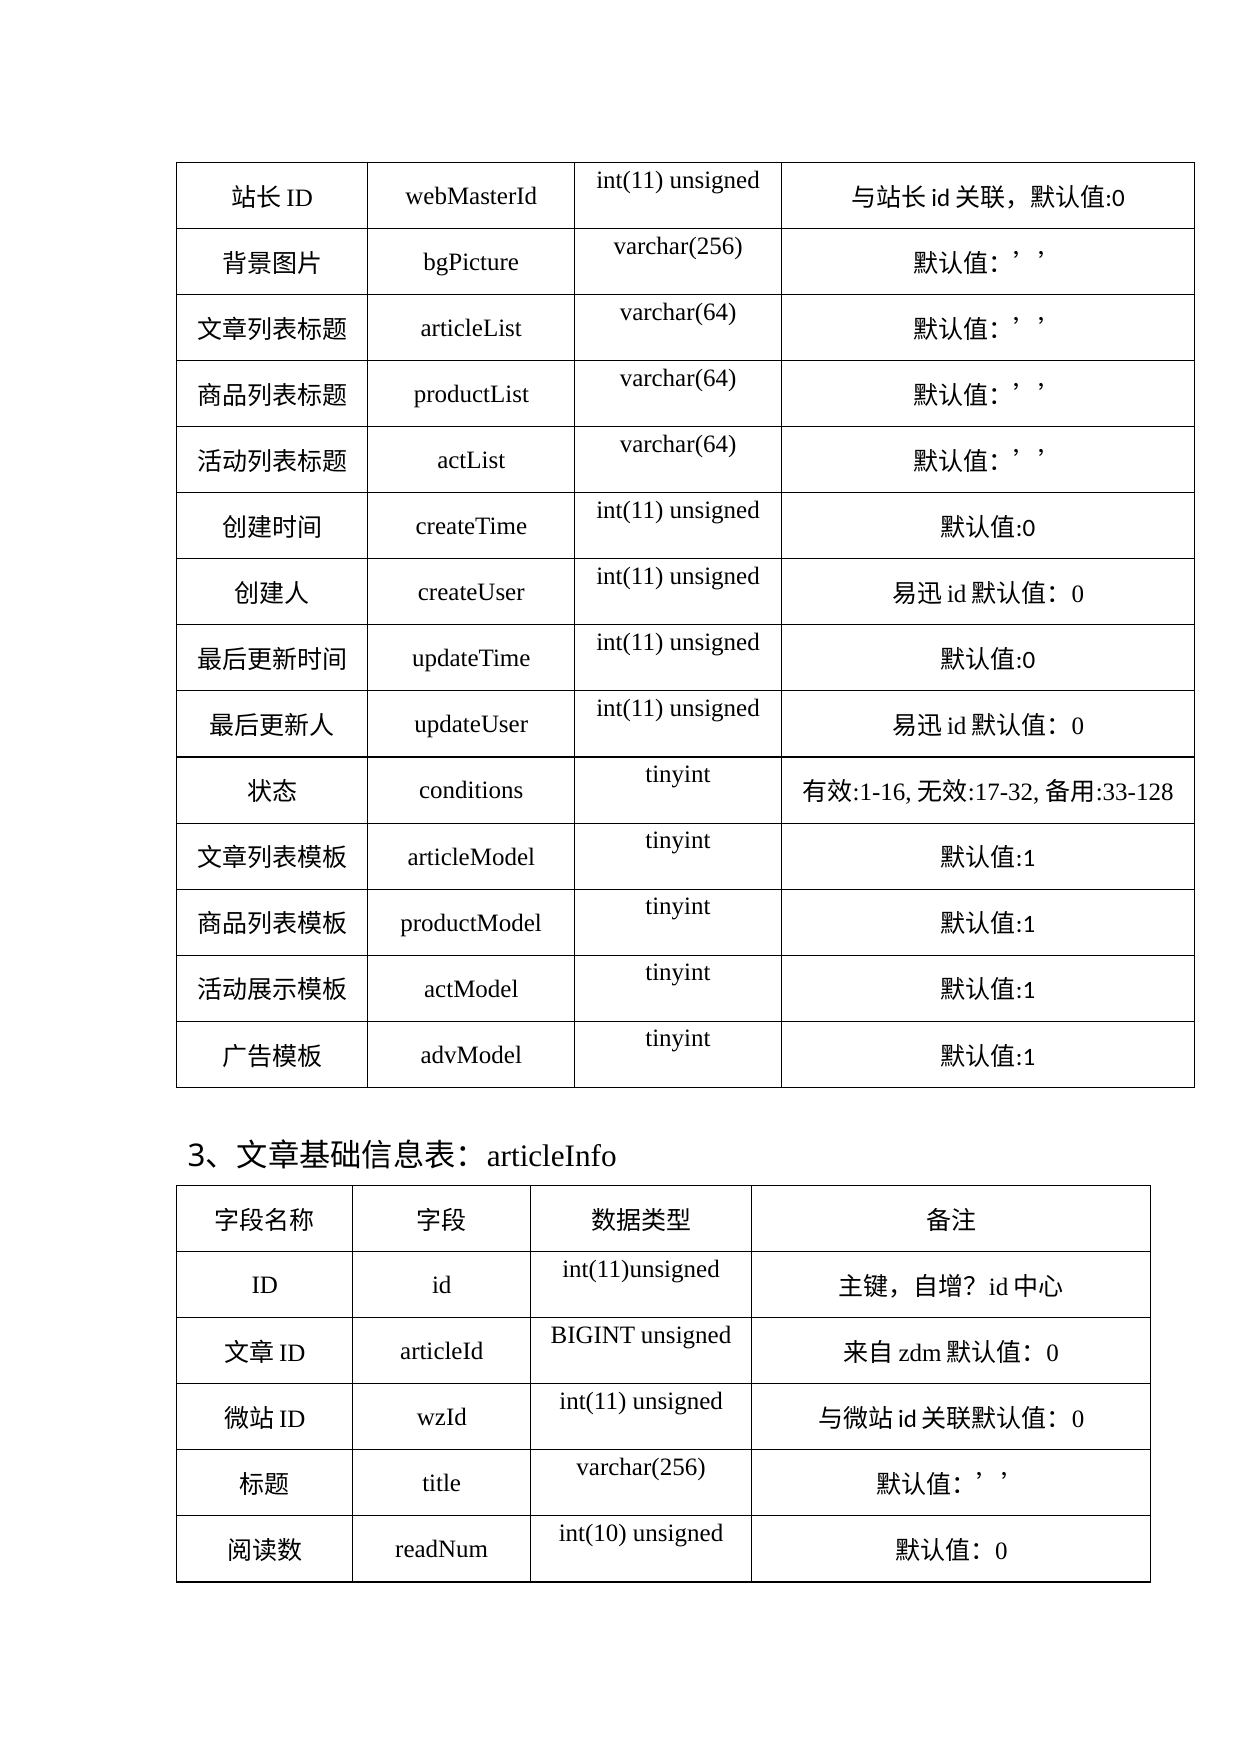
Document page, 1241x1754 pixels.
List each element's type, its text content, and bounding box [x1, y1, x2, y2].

table_cell tinyint [575, 824, 781, 888]
table_header 备注 [752, 1186, 1150, 1251]
table_cell int(11) unsigned [575, 691, 781, 756]
table_cell int(11) unsigned [575, 559, 781, 624]
table_cell articleList [368, 295, 574, 360]
table_cell 站长ID [177, 163, 367, 228]
table_cell 文章列表模板 [177, 824, 367, 888]
table_cell 默认值：’’ [782, 295, 1194, 360]
table_cell wzId [353, 1384, 530, 1449]
table_cell int(11) unsigned [575, 493, 781, 558]
table_cell 主键，自增？id中心 [752, 1252, 1150, 1317]
table_cell tinyint [575, 890, 781, 954]
table_cell 与微站id关联默认值：0 [752, 1384, 1150, 1449]
table_cell 状态 [177, 758, 367, 822]
table_cell readNum [353, 1516, 530, 1581]
table_cell 默认值：’’ [782, 361, 1194, 426]
table_cell varchar(64) [575, 427, 781, 492]
table_cell varchar(256) [531, 1450, 751, 1515]
table_cell 默认值:0 [782, 625, 1194, 690]
table_cell 活动展示模板 [177, 956, 367, 1021]
table_cell ID [177, 1252, 352, 1317]
table_cell 易迅id默认值：0 [782, 559, 1194, 624]
table_cell advModel [368, 1022, 574, 1087]
table_cell webMasterId [368, 163, 574, 228]
table_cell 创建时间 [177, 493, 367, 558]
table_cell varchar(64) [575, 361, 781, 426]
table_cell updateUser [368, 691, 574, 756]
table_cell articleModel [368, 824, 574, 888]
table_cell productList [368, 361, 574, 426]
table_cell 最后更新人 [177, 691, 367, 756]
table_cell 默认值:1 [782, 1022, 1194, 1087]
table_cell 文章列表标题 [177, 295, 367, 360]
table_cell createTime [368, 493, 574, 558]
table_cell productModel [368, 890, 574, 954]
table_cell 默认值:1 [782, 824, 1194, 888]
table_cell 活动列表标题 [177, 427, 367, 492]
table_cell 有效:1-16, 无效:17-32, 备用:33-128 [782, 758, 1194, 822]
table_cell 商品列表标题 [177, 361, 367, 426]
table_cell varchar(64) [575, 295, 781, 360]
table_header 数据类型 [531, 1186, 751, 1251]
table_cell 默认值:1 [782, 956, 1194, 1021]
table_cell 最后更新时间 [177, 625, 367, 690]
table_cell tinyint [575, 758, 781, 822]
table_cell 文章ID [177, 1318, 352, 1383]
table_cell articleId [353, 1318, 530, 1383]
table_cell 标题 [177, 1450, 352, 1515]
table_cell int(11) unsigned [575, 625, 781, 690]
table_cell 默认值：’’ [752, 1450, 1150, 1515]
table_cell title [353, 1450, 530, 1515]
table_cell 微站ID [177, 1384, 352, 1449]
table_cell createUser [368, 559, 574, 624]
table_cell 广告模板 [177, 1022, 367, 1087]
table_cell int(11) unsigned [575, 163, 781, 228]
table_cell 默认值：’’ [782, 229, 1194, 294]
text 3、文章基础信息表：articleInfo [187, 1120, 1053, 1185]
table_cell varchar(256) [575, 229, 781, 294]
table_cell 阅读数 [177, 1516, 352, 1581]
table_cell actList [368, 427, 574, 492]
table_cell int(11)unsigned [531, 1252, 751, 1317]
table_cell conditions [368, 758, 574, 822]
table_cell BIGINT unsigned [531, 1318, 751, 1383]
table_cell int(11) unsigned [531, 1384, 751, 1449]
table_cell updateTime [368, 625, 574, 690]
table_cell 易迅id默认值：0 [782, 691, 1194, 756]
table_cell tinyint [575, 1022, 781, 1087]
table_cell int(10) unsigned [531, 1516, 751, 1581]
table_cell bgPicture [368, 229, 574, 294]
table_cell 默认值:0 [782, 493, 1194, 558]
table_cell 来自zdm默认值：0 [752, 1318, 1150, 1383]
table_cell 默认值：’’ [782, 427, 1194, 492]
table_cell 与站长id关联，默认值:0 [782, 163, 1194, 228]
table_cell 创建人 [177, 559, 367, 624]
table_cell actModel [368, 956, 574, 1021]
table_header 字段名称 [177, 1186, 352, 1251]
table_header 字段 [353, 1186, 530, 1251]
table_cell 默认值:1 [782, 890, 1194, 954]
table_cell id [353, 1252, 530, 1317]
table_cell 背景图片 [177, 229, 367, 294]
table_cell 商品列表模板 [177, 890, 367, 954]
table_cell 默认值：0 [752, 1516, 1150, 1581]
table_cell tinyint [575, 956, 781, 1021]
